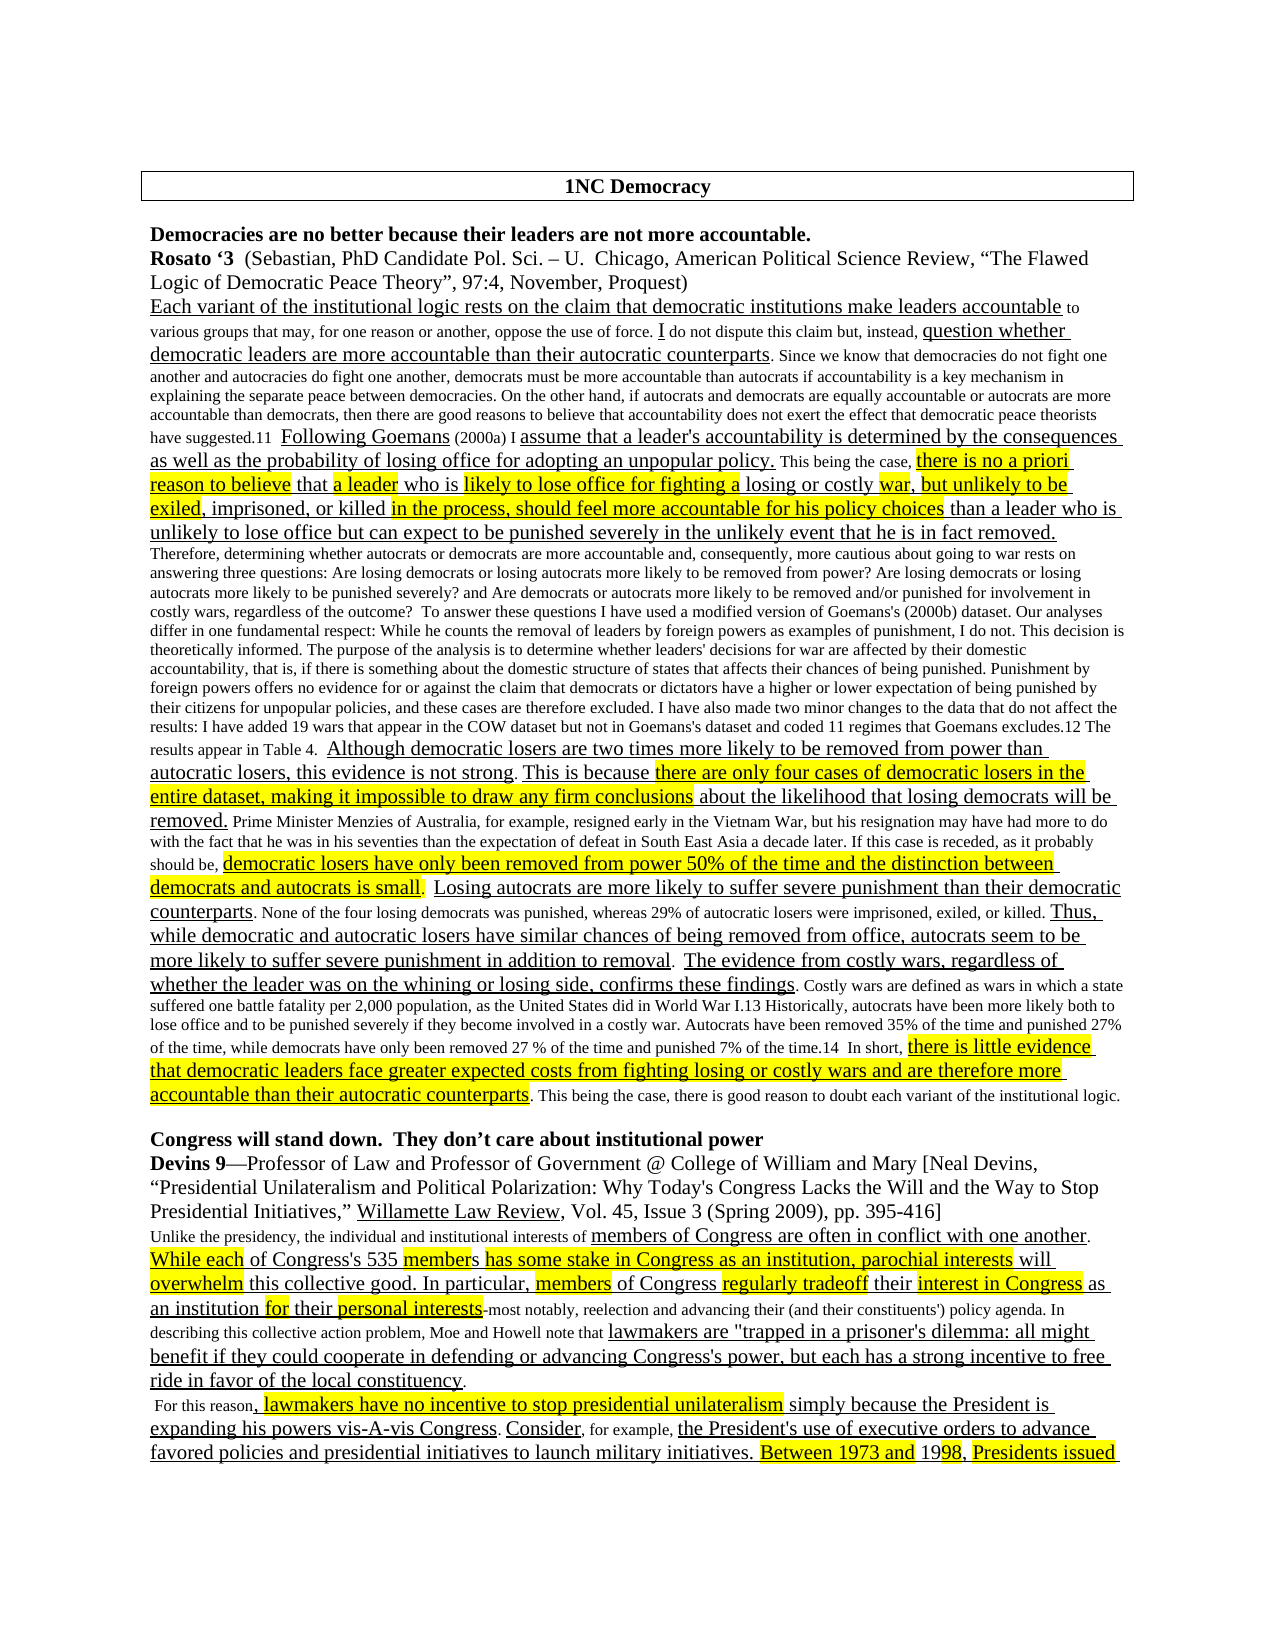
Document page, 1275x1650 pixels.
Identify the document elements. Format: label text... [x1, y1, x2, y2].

text Devins 9—Professor of Law and Professor of Government @ College of William and Mary [Neal Devins, “Presidential Unilateralism and Political Polarization: Why Today's Congress Lacks the Will and the Way to Stop Presidential Initiatives,” Willamette Law Review, Vol. 45, Issue 3 (Spring 2009), pp. 395-416] [150, 1151, 1125, 1223]
subtitle Democracies are no better because their leaders are not more accountable. [150, 222, 1125, 246]
subtitle 1NC Democracy [142, 172, 1133, 200]
text Rosato ‘3 (Sebastian, PhD Candidate Pol. Sci. – U. Chicago, American Political Science Review, “The Flawed Logic of Democratic Peace Theory”, 97:4, November, Proquest) [150, 246, 1125, 294]
text Unlike the presidency, the individual and institutional interests of members of Congress are often in conflict with one another. While each of Congress's 535 members has some stake in Congress as an institution, parochial interests will overwhelm this collective good. In particular, members of Congress regularly tradeoff their interest in Congress as an institution for their personal interests-most notably, reelection and advancing their (and their constituents') policy agenda. In describing this collective action problem, Moe and Howell note that lawmakers are "trapped in a prisoner's dilemma: all might benefit if they could cooperate in defending or advancing Congress's power, but each has a strong incentive to free ride in favor of the local constituency. [150, 1223, 1125, 1392]
subtitle Congress will stand down. They don’t care about institutional power [150, 1127, 1125, 1151]
text Each variant of the institutional logic rests on the claim that democratic institutions make leaders accountable to various groups that may, for one reason or another, oppose the use of force. I do not dispute this claim but, instead, question whether democratic leaders are more accountable than their autocratic counterparts. Since we know that democracies do not fight one another and autocracies do fight one another, democrats must be more accountable than autocrats if accountability is a key mechanism in explaining the separate peace between democracies. On the other hand, if autocrats and democrats are equally accountable or autocrats are more accountable than democrats, then there are good reasons to believe that accountability does not exert the effect that democratic peace theorists have suggested.11 Following Goemans (2000a) I assume that a leader's accountability is determined by the consequences as well as the probability of losing office for adopting an unpopular policy. This being the case, there is no a priori reason to believe that a leader who is likely to lose office for fighting a losing or costly war, but unlikely to be exiled, imprisoned, or killed in the process, should feel more accountable for his policy choices than a leader who is unlikely to lose office but can expect to be punished severely in the unlikely event that he is in fact removed. Therefore, determining whether autocrats or democrats are more accountable and, consequently, more cautious about going to war rests on answering three questions: Are losing democrats or losing autocrats more likely to be removed from power? Are losing democrats or losing autocrats more likely to be punished severely? and Are democrats or autocrats more likely to be removed and/or punished for involvement in costly wars, regardless of the outcome? To answer these questions I have used a modified version of Goemans's (2000b) dataset. Our analyses differ in one fundamental respect: While he counts the removal of leaders by foreign powers as examples of punishment, I do not. This decision is theoretically informed. The purpose of the analysis is to determine whether leaders' decisions for war are affected by their domestic accountability, that is, if there is something about the domestic structure of states that affects their chances of being punished. Punishment by foreign powers offers no evidence for or against the claim that democrats or dictators have a higher or lower expectation of being punished by their citizens for unpopular policies, and these cases are therefore excluded. I have also made two minor changes to the data that do not affect the results: I have added 19 wars that appear in the COW dataset but not in Goemans's dataset and coded 11 regimes that Goemans excludes.12 The results appear in Table 4. Although democratic losers are two times more likely to be removed from power than autocratic losers, this evidence is not strong. This is because there are only four cases of democratic losers in the entire dataset, making it impossible to draw any firm conclusions about the likelihood that losing democrats will be removed. Prime Minister Menzies of Australia, for example, resigned early in the Vietnam War, but his resignation may have had more to do with the fact that he was in his seventies than the expectation of defeat in South East Asia a decade later. If this case is receded, as it probably should be, democratic losers have only been removed from power 50% of the time and the distinction between democrats and autocrats is small. Losing autocrats are more likely to suffer severe punishment than their democratic counterparts. None of the four losing democrats was punished, whereas 29% of autocratic losers were imprisoned, exiled, or killed. Thus, while democratic and autocratic losers have similar chances of being removed from office, autocrats seem to be more likely to suffer severe punishment in addition to removal. The evidence from costly wars, regardless of whether the leader was on the whining or losing side, confirms these findings. Costly wars are defined as wars in which a state suffered one battle fatality per 2,000 population, as the United States did in World War I.13 Historically, autocrats have been more likely both to lose office and to be punished severely if they become involved in a costly war. Autocrats have been removed 35% of the time and punished 27% of the time, while democrats have only been removed 27 % of the time and punished 7% of the time.14 In short, there is little evidence that democratic leaders face greater expected costs from fighting losing or costly wars and are therefore more accountable than their autocratic counterparts. This being the case, there is good reason to doubt each variant of the institutional logic. [150, 294, 1125, 1106]
